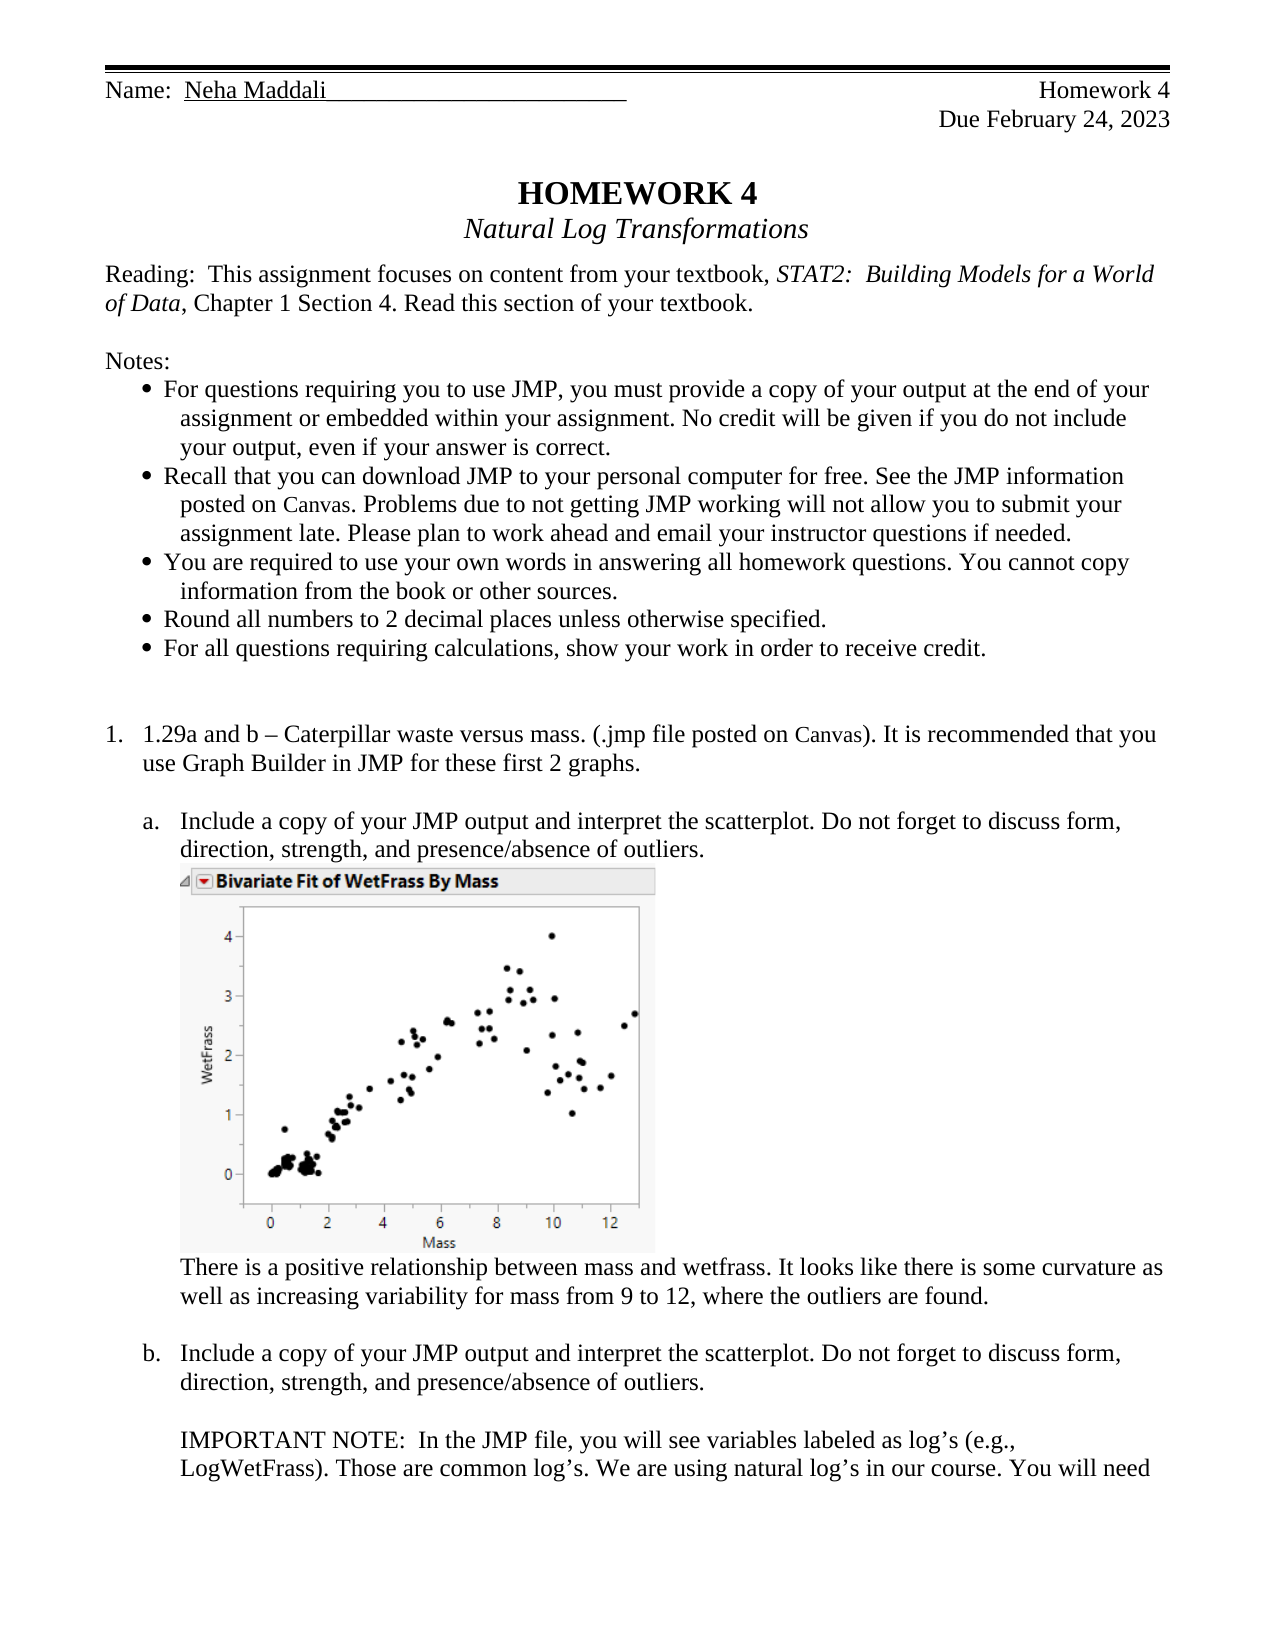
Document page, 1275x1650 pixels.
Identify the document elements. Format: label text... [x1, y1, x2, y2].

list You are required to use your own words in answering all homework questions. You cannot copy information from the book or other sources. [142, 547, 1170, 604]
picture [180, 863, 656, 1253]
list For all questions requiring calculations, show your work in order to receive credit. [142, 633, 1170, 662]
text Notes: [105, 346, 1170, 374]
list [180, 1425, 1170, 1482]
list Include a copy of your JMP output and interpret the scatterplot. Do not forget to discuss form, direction, strength, and presence/absence of outliers. [142, 1338, 1170, 1396]
text Reading: This assignment focuses on content from your textbook, STAT2: Building Models for a World of Data, Chapter 1 Section 4. Read this section of your textbook. [105, 259, 1170, 317]
list 1.29a and b – Caterpillar waste versus mass. (.jmp file posted on Canvas). It is recommended that you use Graph Builder in JMP for these first 2 graphs. [105, 719, 1170, 777]
list Include a copy of your JMP output and interpret the scatterplot. Do not forget to discuss form, direction, strength, and presence/absence of outliers. [142, 806, 1170, 863]
list For questions requiring you to use JMP, you must provide a copy of your output at the end of your assignment or embedded within your assignment. No credit will be given if you do not include your output, even if your answer is correct. [142, 374, 1170, 461]
list Round all numbers to 2 decimal places unless otherwise specified. [142, 604, 1170, 633]
text Natural Log Transformations [105, 212, 1170, 245]
text HOMEWORK 4 [105, 173, 1170, 212]
list Recall that you can download JMP to your personal computer for free. See the JMP information posted on Canvas. Problems due to not getting JMP working will not allow you to submit your assignment late. Please plan to work ahead and email your instructor questions if needed. [142, 461, 1170, 547]
list There is a positive relationship between mass and wetfrass. It looks like there is some curvature as well as increasing variability for mass from 9 to 12, where the outliers are found. [180, 1252, 1170, 1310]
